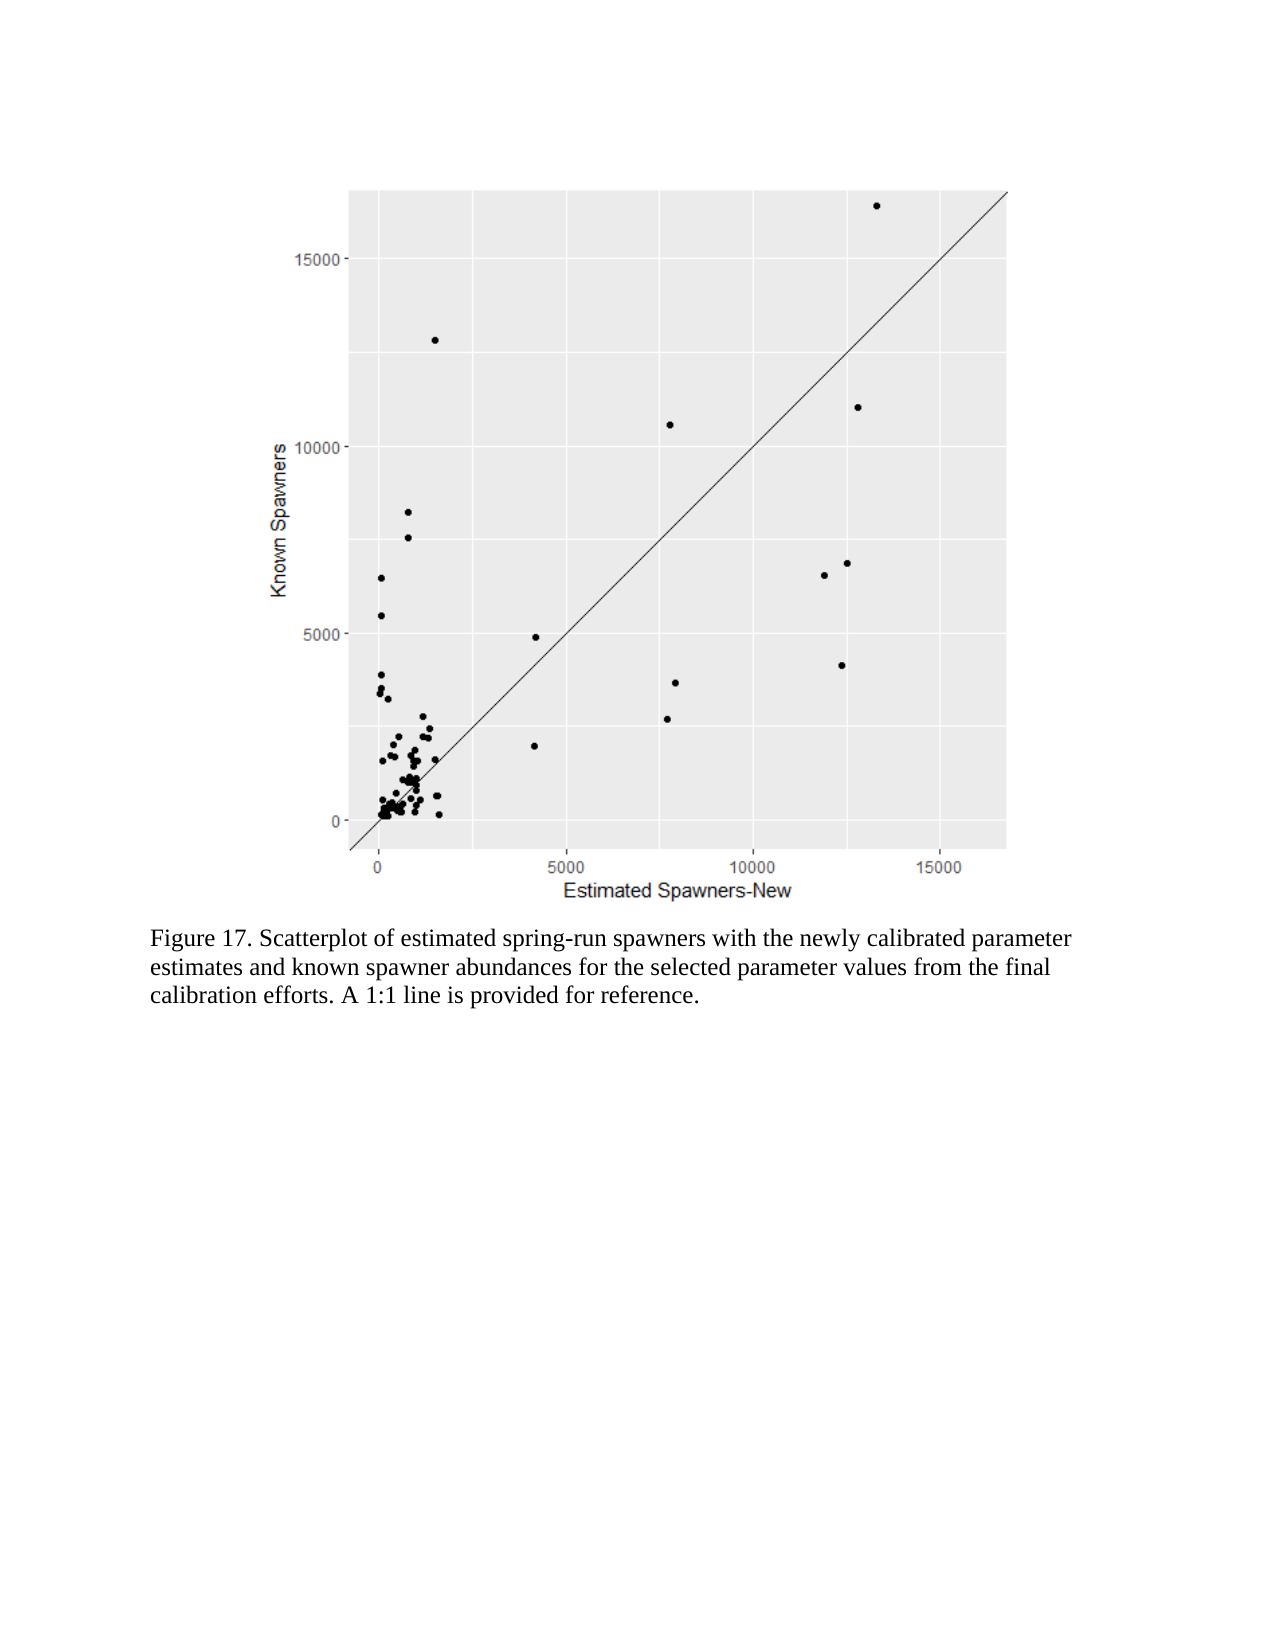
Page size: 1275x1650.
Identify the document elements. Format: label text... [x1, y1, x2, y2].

text Figure 17. Scatterplot of estimated spring-run spawners with the newly calibrated parameter estimates and known spawner abundances for the selected parameter values from the final calibration efforts. A 1:1 line is provided for reference. [150, 923, 1125, 1009]
picture [150, 150, 1125, 911]
